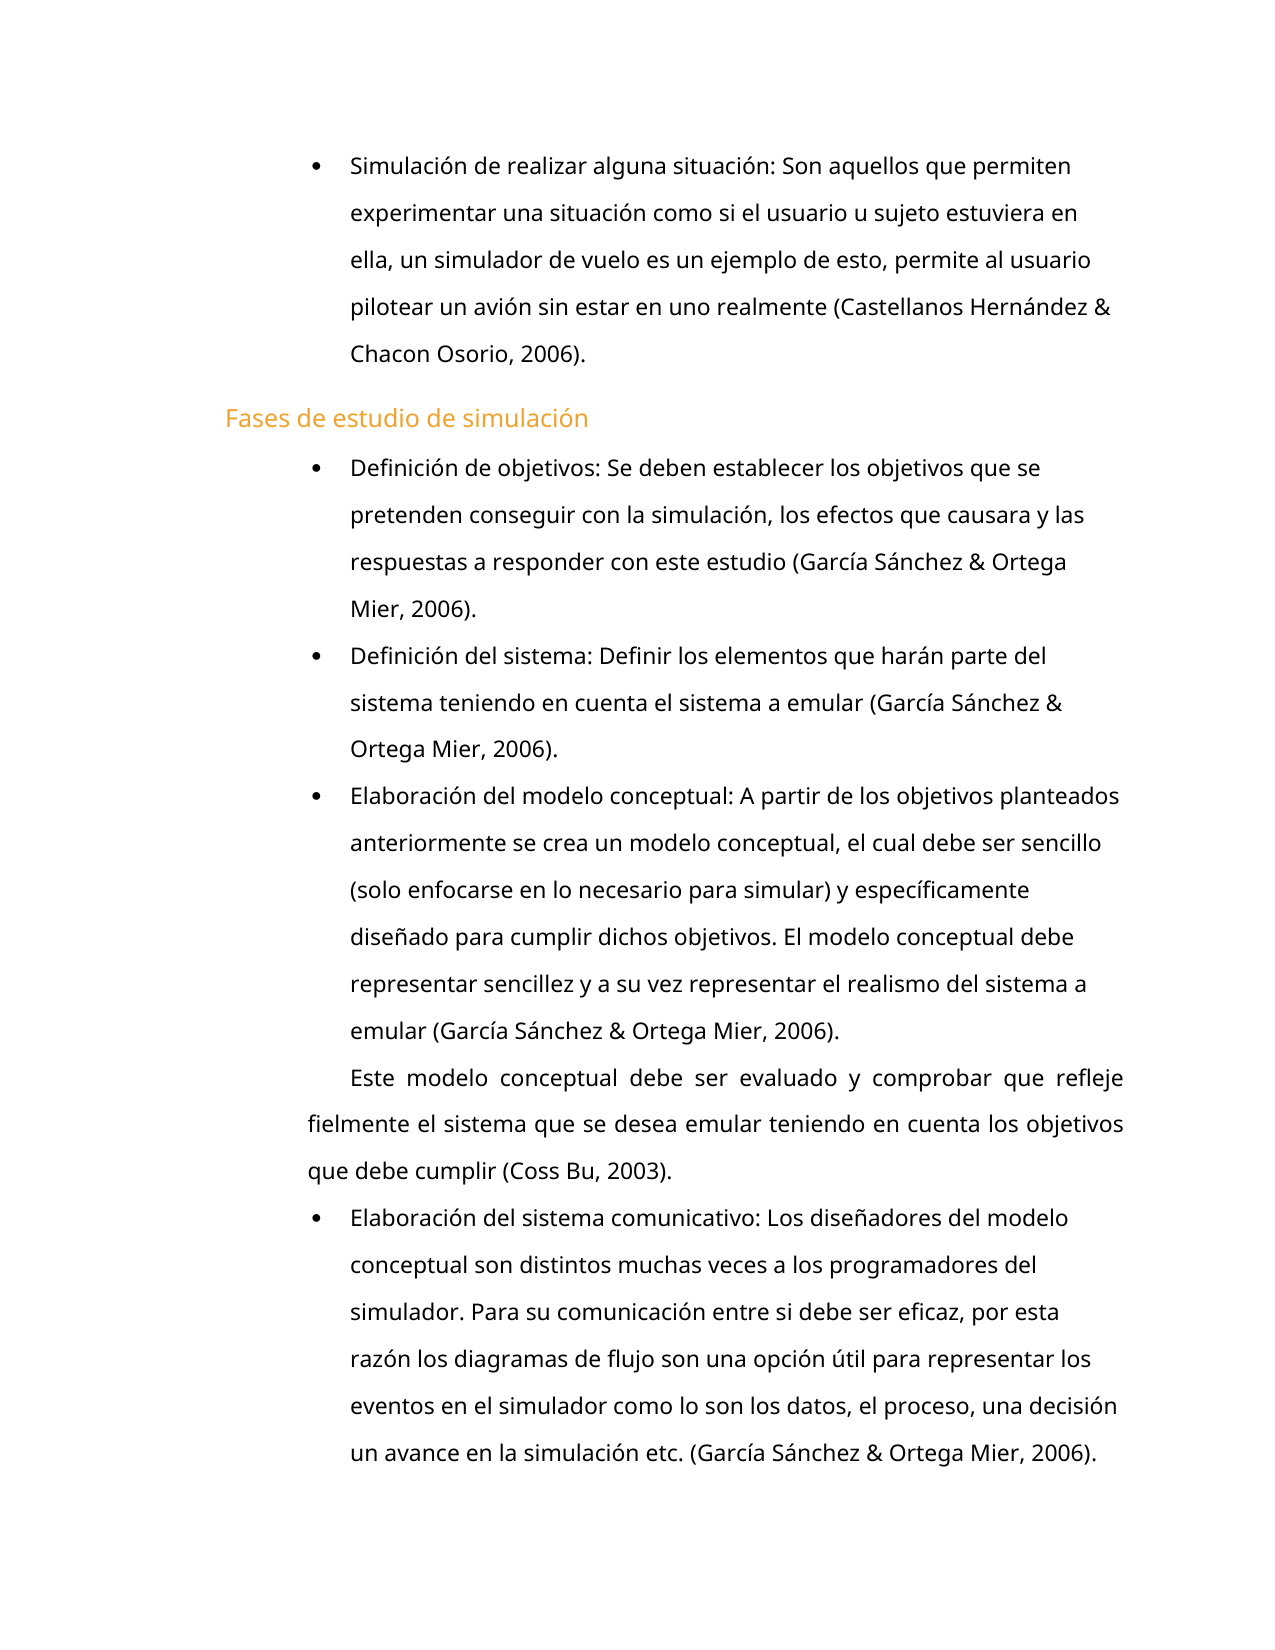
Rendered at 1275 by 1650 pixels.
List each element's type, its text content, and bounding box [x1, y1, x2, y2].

list Definición de objetivos: Se deben establecer los objetivos que se pretenden conseguir con la simulación, los efectos que causara y las respuestas a responder con este estudio. [312, 452, 1125, 624]
list Simulación de realizar alguna situación: Son aquellos que permiten experimentar una situación como si el usuario u sujeto estuviera en ella, un simulador de vuelo es un ejemplo de esto, permite al usuario pilotear un avión sin estar en uno realmente. [312, 150, 1125, 369]
list Elaboración del modelo conceptual: A partir de los objetivos planteados anteriormente se crea un modelo conceptual, el cual debe ser sencillo (solo enfocarse en lo necesario para simular) y específicamente diseñado para cumplir dichos objetivos. El modelo conceptual debe representar sencillez y a su vez representar el realismo del sistema a emular. [312, 780, 1125, 1046]
list Elaboración del sistema comunicativo: Los diseñadores del modelo conceptual son distintos muchas veces a los programadores del simulador. Para su comunicación entre si debe ser eficaz, por esta razón los diagramas de flujo son una opción útil para representar los eventos en el simulador como lo son los datos, el proceso, una decisión un avance en la simulación etc. . [312, 1202, 1125, 1468]
subtitle Fases de estudio de simulación [150, 401, 1125, 435]
list Definición del sistema: Definir los elementos que harán parte del sistema teniendo en cuenta el sistema a emular . [312, 639, 1125, 764]
list Este modelo conceptual debe ser evaluado y comprobar que refleje fielmente el sistema que se desea emular teniendo en cuenta los objetivos que debe cumplir. [307, 1061, 1125, 1186]
